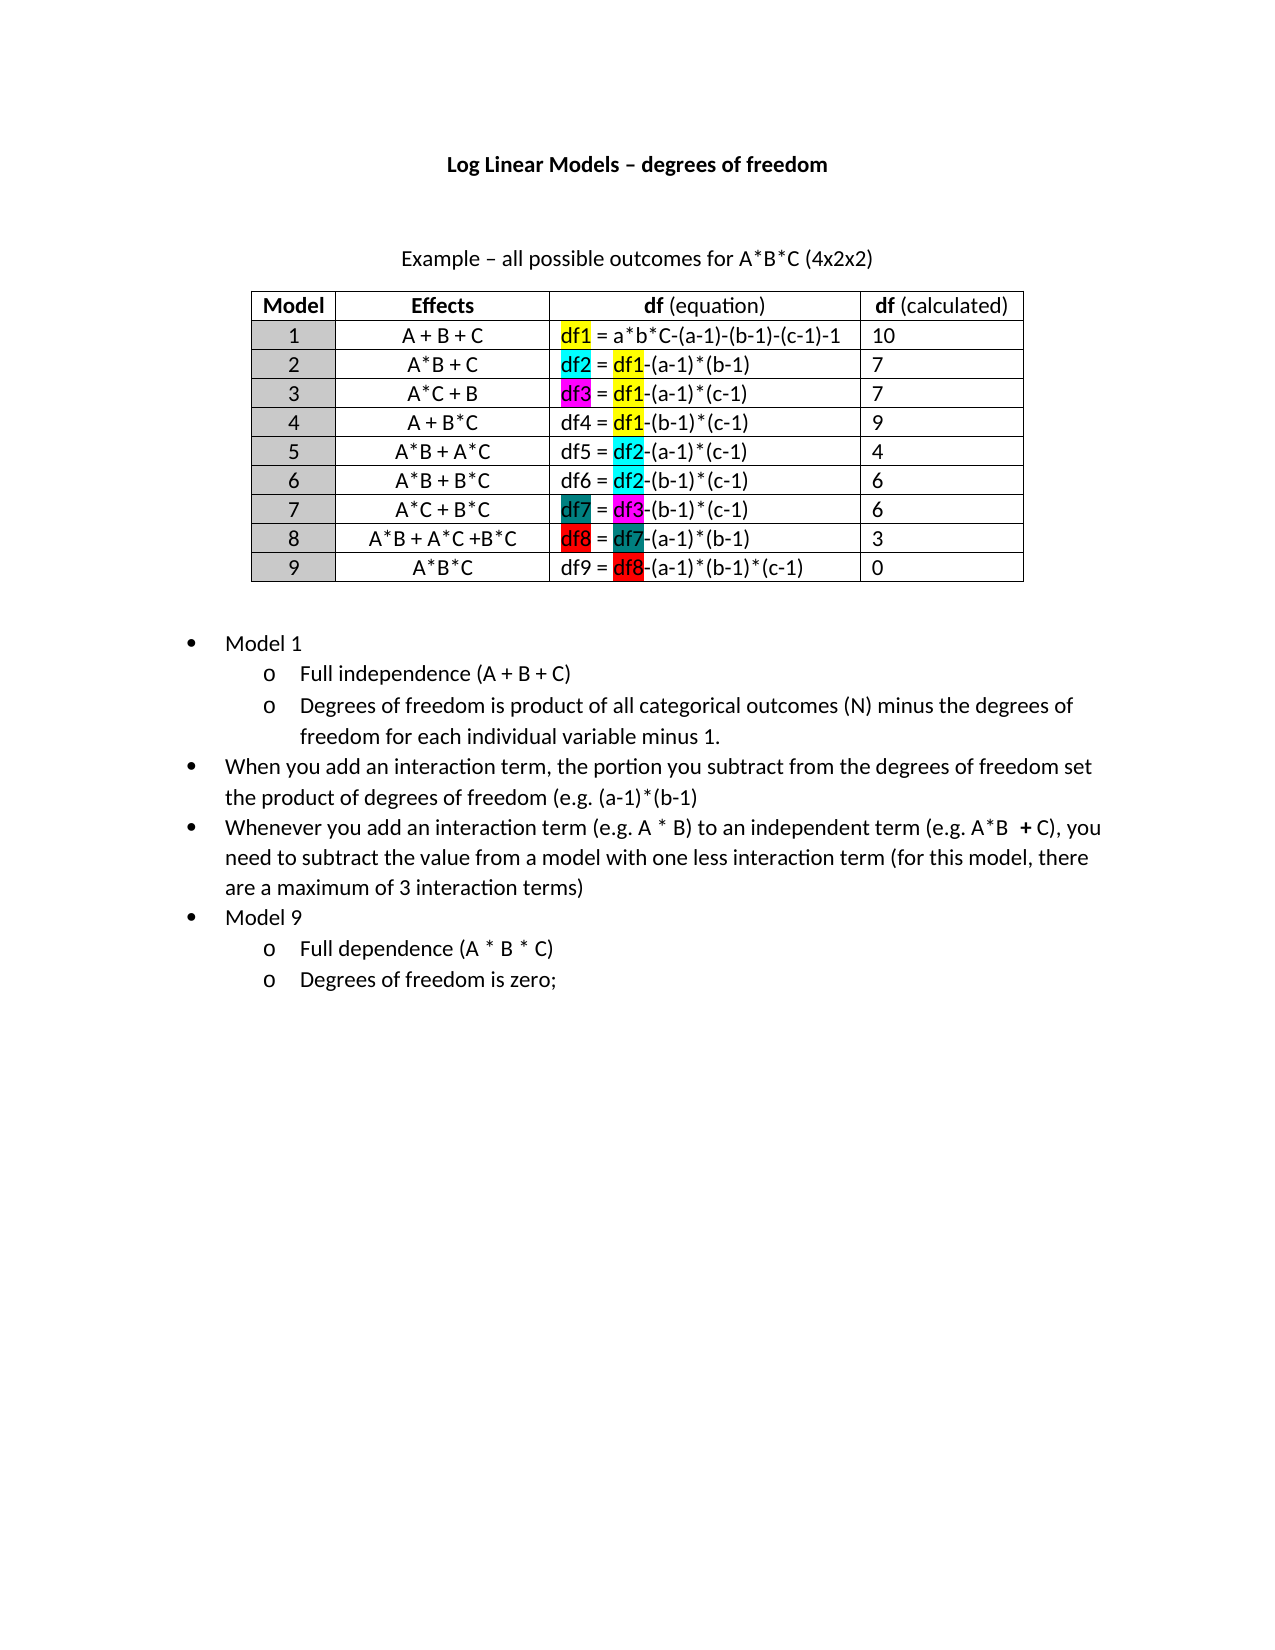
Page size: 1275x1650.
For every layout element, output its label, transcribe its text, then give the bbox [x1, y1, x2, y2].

table_cell A*B + B*C [336, 466, 549, 494]
table_header df (equation) [550, 292, 860, 320]
table_cell 6 [252, 466, 335, 494]
table_cell A*B + A*C +B*C [336, 524, 549, 552]
list Full dependence (A * B * C) [262, 934, 1125, 963]
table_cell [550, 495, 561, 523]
table_cell df5 = df2-(a-1)*(c-1) [644, 437, 860, 465]
table_cell 6 [861, 466, 1023, 494]
table_cell A + B + C [336, 321, 549, 349]
table_cell df9 = df8-(a-1)*(b-1)*(c-1) [550, 553, 613, 581]
table_cell 3 [861, 524, 1023, 552]
table_cell 10 [861, 321, 1023, 349]
table_cell A*B*C [336, 553, 549, 581]
table_cell 4 [861, 437, 1023, 465]
text Log Linear Models – degrees of freedom [150, 150, 1125, 178]
list Degrees of freedom is product of all categorical outcomes (N) minus the degrees of freedom for each individual variable minus 1. [262, 691, 1125, 750]
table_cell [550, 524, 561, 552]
list Model 1 [187, 629, 1125, 657]
table_cell 7 [252, 495, 335, 523]
list Model 9 [187, 903, 1125, 931]
table_cell 9 [861, 408, 1023, 436]
table_header Effects [336, 292, 549, 320]
table_cell df4 = df1-(b-1)*(c-1) [644, 408, 860, 436]
table_cell 3 [252, 379, 335, 407]
table_cell A + B*C [336, 408, 549, 436]
list When you add an interaction term, the portion you subtract from the degrees of freedom set the product of degrees of freedom (e.g. (a-1)*(b-1) [187, 752, 1125, 811]
table_cell 7 [861, 379, 1023, 407]
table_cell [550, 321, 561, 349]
list Full independence (A + B + C) [262, 659, 1125, 688]
table_cell 8 [252, 524, 335, 552]
table_cell 6 [861, 495, 1023, 523]
table_cell 2 [252, 350, 335, 378]
list Degrees of freedom is zero; [262, 965, 1125, 994]
table_cell df8 = df7-(a-1)*(b-1) [644, 524, 860, 552]
table_cell A*C + B [336, 379, 549, 407]
table_cell df1 = a*b*C-(a-1)-(b-1)-(c-1)-1 [591, 321, 860, 349]
text Example – all possible outcomes for A*B*C (4x2x2) [150, 244, 1125, 272]
table_cell A*C + B*C [336, 495, 549, 523]
table_cell df7 = df3-(b-1)*(c-1) [644, 495, 860, 523]
table_cell 9 [252, 553, 335, 581]
table_header df (calculated) [861, 292, 1023, 320]
table_cell 4 [252, 408, 335, 436]
table_cell df3 = df1-(a-1)*(c-1) [644, 379, 860, 407]
table_cell df6 = df2-(b-1)*(c-1) [644, 466, 860, 494]
table_cell df5 = df2-(a-1)*(c-1) [550, 437, 613, 465]
table_header Model [252, 292, 335, 320]
table_cell df6 = df2-(b-1)*(c-1) [550, 466, 613, 494]
table_cell df4 = df1-(b-1)*(c-1) [550, 408, 613, 436]
table_cell df9 = df8-(a-1)*(b-1)*(c-1) [644, 553, 860, 581]
table_cell 5 [252, 437, 335, 465]
table_cell 0 [861, 553, 1023, 581]
table_cell 7 [861, 350, 1023, 378]
table_cell df2 = df1-(a-1)*(b-1) [644, 350, 860, 378]
list Whenever you add an interaction term (e.g. A * B) to an independent term (e.g. A*B + C), you need to subtract the value from a model with one less interaction term (for this model, there are a maximum of 3 interaction terms) [187, 813, 1125, 901]
table_cell A*B + A*C [336, 437, 549, 465]
table_cell A*B + C [336, 350, 549, 378]
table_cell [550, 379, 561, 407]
table_cell 1 [252, 321, 335, 349]
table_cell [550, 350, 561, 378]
